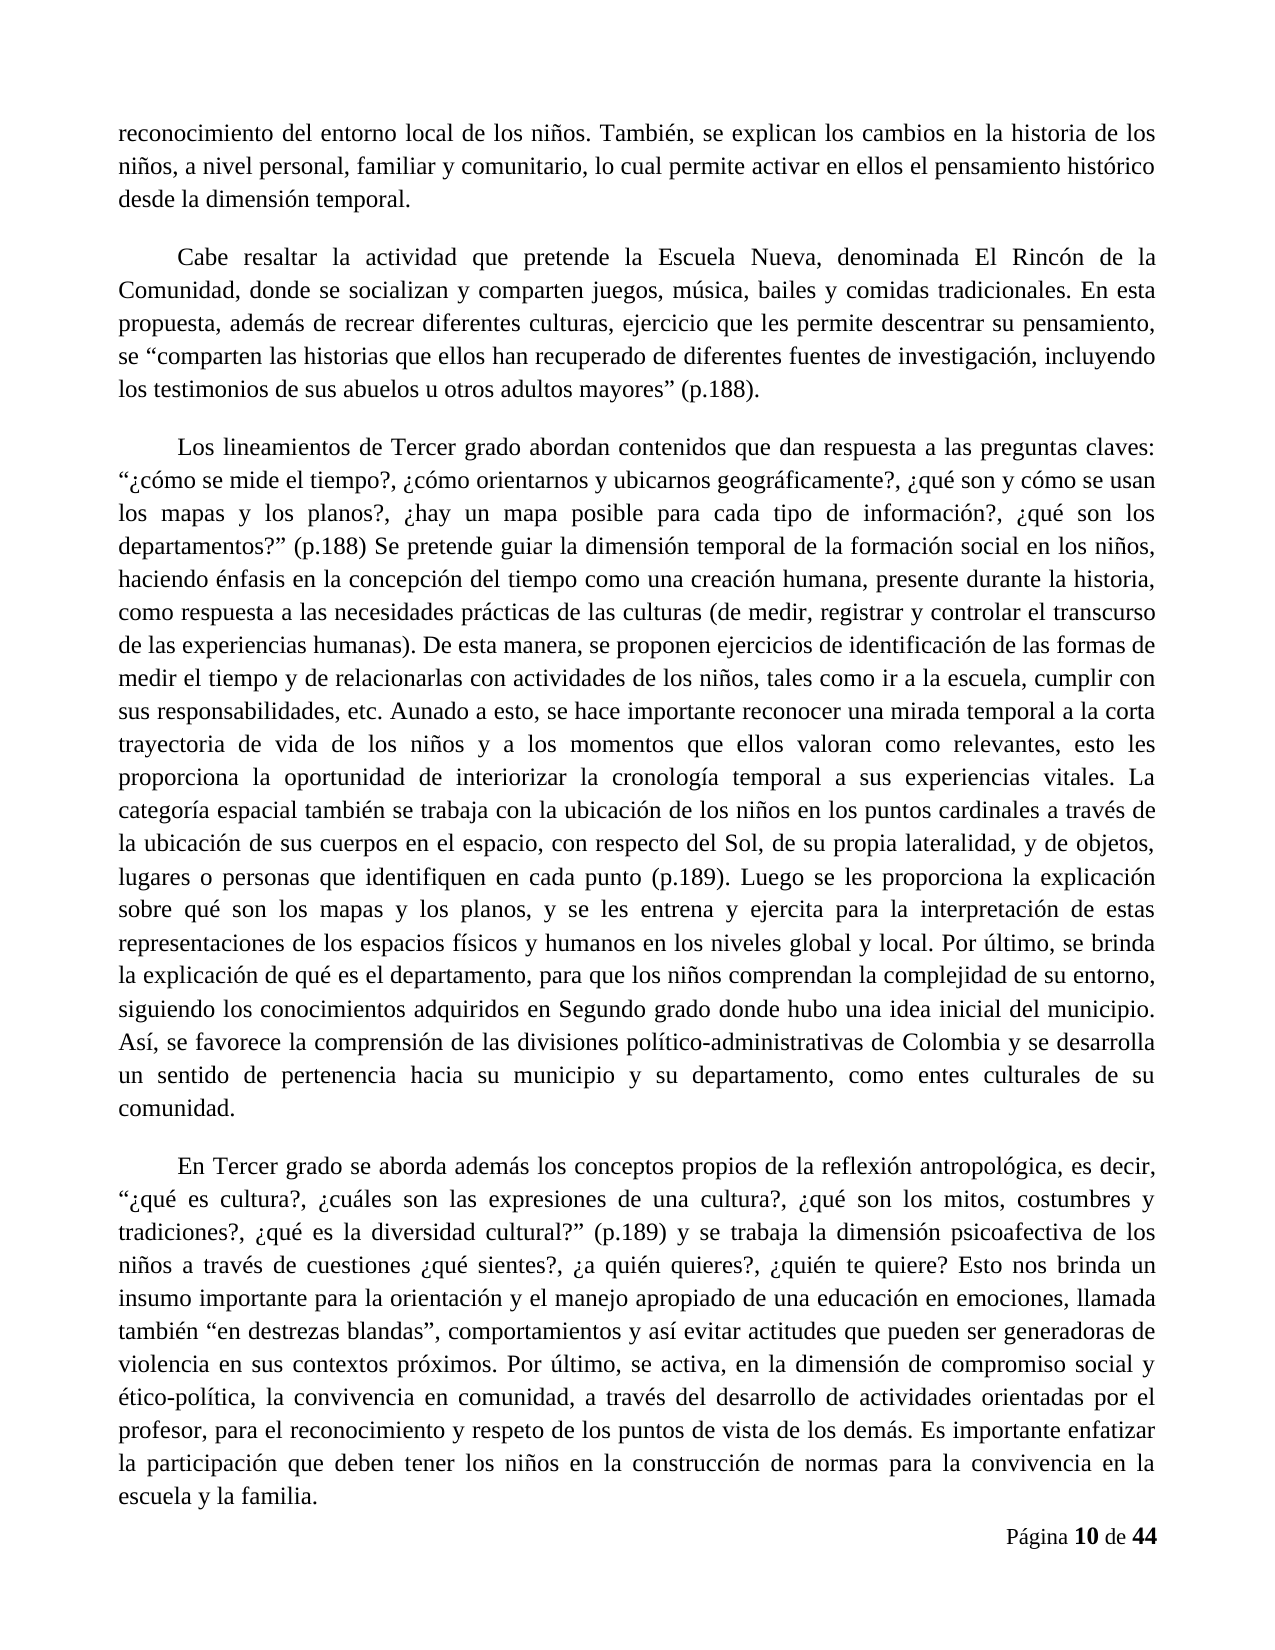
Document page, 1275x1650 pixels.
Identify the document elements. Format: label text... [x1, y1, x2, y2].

text En Tercer grado se aborda además los conceptos propios de la reflexión antropológica, es decir, “¿qué es cultura?, ¿cuáles son las expresiones de una cultura?, ¿qué son los mitos, costumbres y tradiciones?, ¿qué es la diversidad cultural?” (p.189) y se trabaja la dimensión psicoafectiva de los niños a través de cuestiones ¿qué sientes?, ¿a quién quieres?, ¿quién te quiere? Esto nos brinda un insumo importante para la orientación y el manejo apropiado de una educación en emociones, llamada también “en destrezas blandas”, comportamientos y así evitar actitudes que pueden ser generadoras de violencia en sus contextos próximos. Por último, se activa, en la dimensión de compromiso social y ético-política, la convivencia en comunidad, a través del desarrollo de actividades orientadas por el profesor, para el reconocimiento y respeto de los puntos de vista de los demás. Es importante enfatizar la participación que deben tener los niños en la construcción de normas para la convivencia en la escuela y la familia. [118, 1151, 1157, 1510]
text Los lineamientos de Tercer grado abordan contenidos que dan respuesta a las preguntas claves: “¿cómo se mide el tiempo?, ¿cómo orientarnos y ubicarnos geográficamente?, ¿qué son y cómo se usan los mapas y los planos?, ¿hay un mapa posible para cada tipo de información?, ¿qué son los departamentos?” (p.188) Se pretende guiar la dimensión temporal de la formación social en los niños, haciendo énfasis en la concepción del tiempo como una creación humana, presente durante la historia, como respuesta a las necesidades prácticas de las culturas (de medir, registrar y controlar el transcurso de las experiencias humanas). De esta manera, se proponen ejercicios de identificación de las formas de medir el tiempo y de relacionarlas con actividades de los niños, tales como ir a la escuela, cumplir con sus responsabilidades, etc. Aunado a esto, se hace importante reconocer una mirada temporal a la corta trayectoria de vida de los niños y a los momentos que ellos valoran como relevantes, esto les proporciona la oportunidad de interiorizar la cronología temporal a sus experiencias vitales. La categoría espacial también se trabaja con la ubicación de los niños en los puntos cardinales a través de la ubicación de sus cuerpos en el espacio, con respecto del Sol, de su propia lateralidad, y de objetos, lugares o personas que identifiquen en cada punto (p.189). Luego se les proporciona la explicación sobre qué son los mapas y los planos, y se les entrena y ejercita para la interpretación de estas representaciones de los espacios físicos y humanos en los niveles global y local. Por último, se brinda la explicación de qué es el departamento, para que los niños comprendan la complejidad de su entorno, siguiendo los conocimientos adquiridos en Segundo grado donde hubo una idea inicial del municipio. Así, se favorece la comprensión de las divisiones político-administrativas de Colombia y se desarrolla un sentido de pertenencia hacia su municipio y su departamento, como entes culturales de su comunidad. [118, 432, 1157, 1121]
text Cabe resaltar la actividad que pretende la Escuela Nueva, denominada El Rincón de la Comunidad, donde se socializan y comparten juegos, música, bailes y comidas tradicionales. En esta propuesta, además de recrear diferentes culturas, ejercicio que les permite descentrar su pensamiento, se “comparten las historias que ellos han recuperado de diferentes fuentes de investigación, incluyendo los testimonios de sus abuelos u otros adultos mayores” (p.188). [118, 242, 1157, 403]
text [118, 118, 1157, 213]
